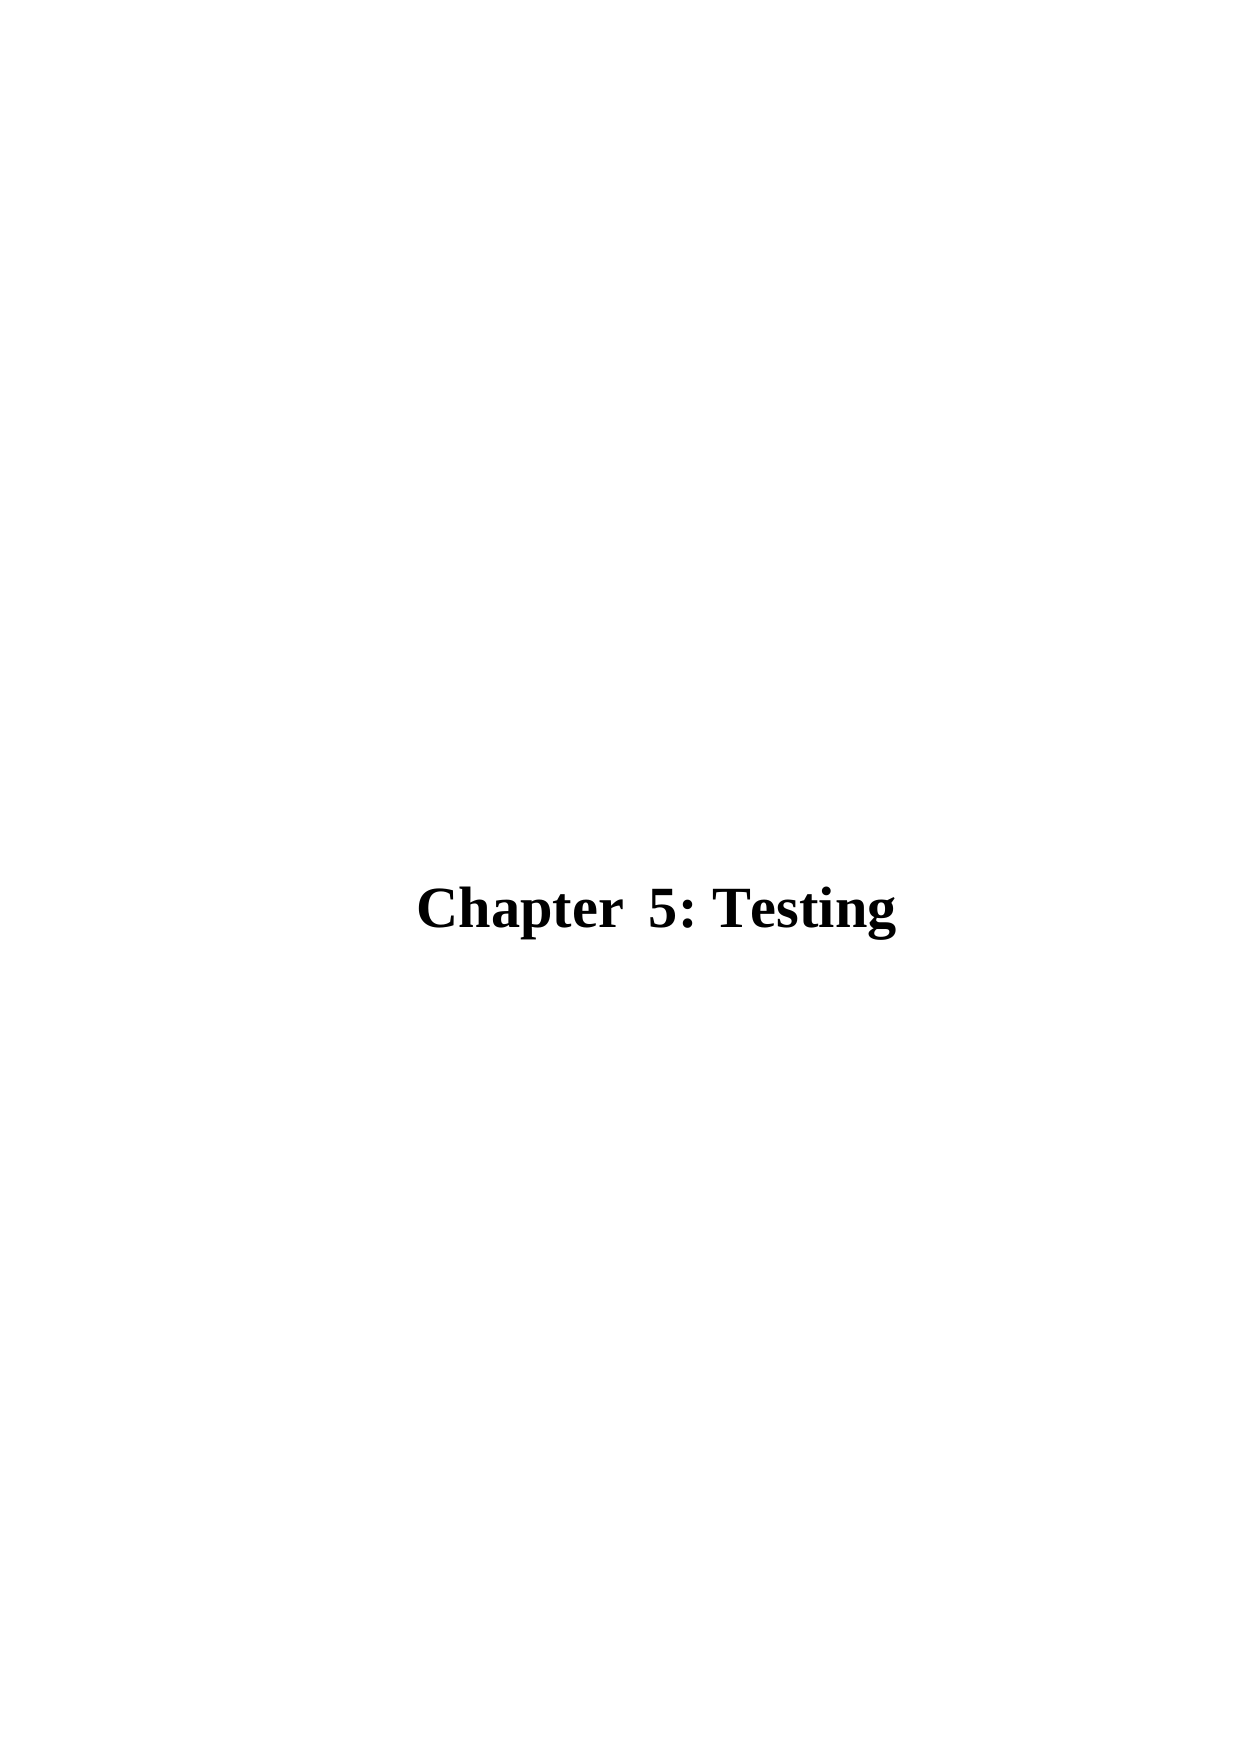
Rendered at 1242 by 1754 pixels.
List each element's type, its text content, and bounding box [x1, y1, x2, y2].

subtitle Chapter 5: Testing [156, 873, 1157, 940]
